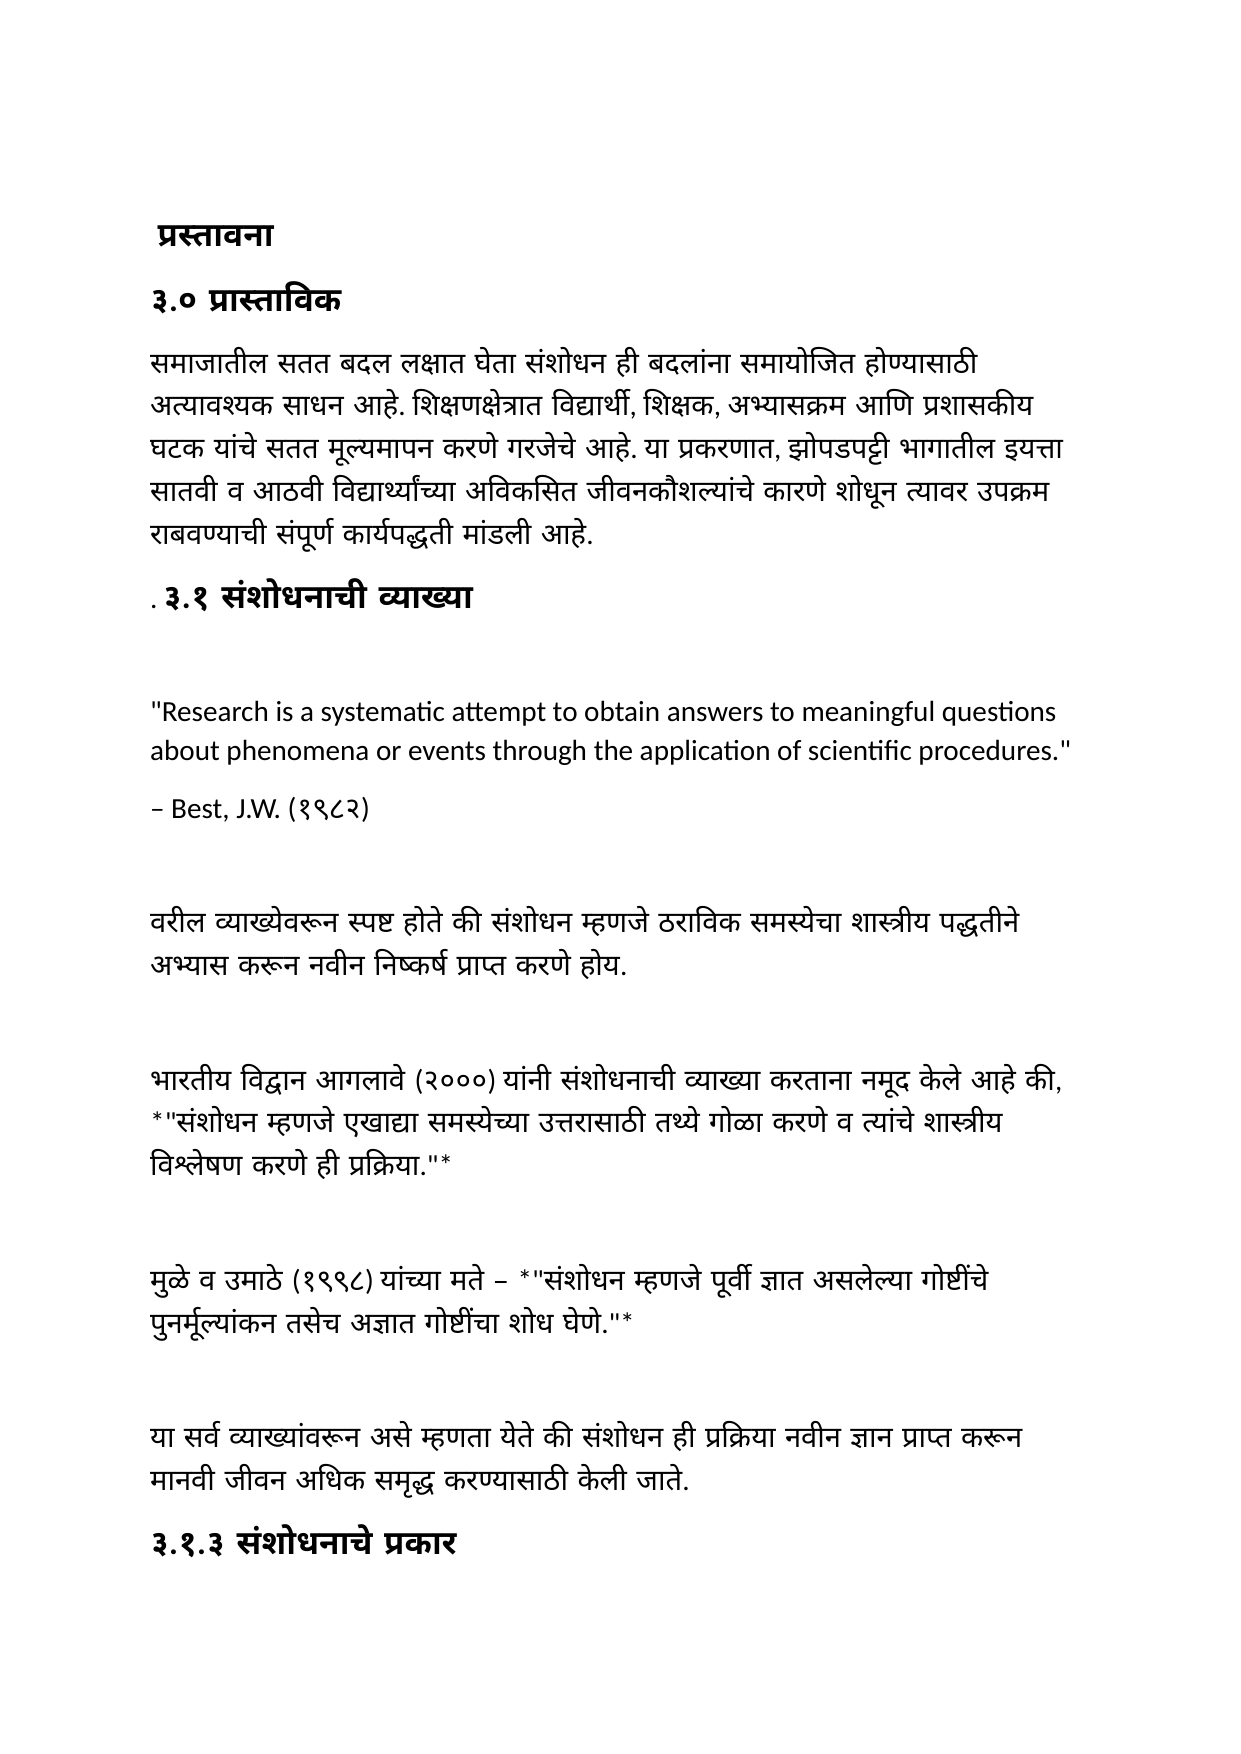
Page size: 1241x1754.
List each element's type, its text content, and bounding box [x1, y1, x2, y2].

text "Research is a systematic attempt to obtain answers to meaningful questions about phenomena or events through the application of scientific procedures." [150, 693, 1090, 767]
text . ३.१ संशोधनाची व्याख्या [150, 573, 1090, 618]
text प्रस्तावना [150, 211, 1090, 256]
text – Best, J.W. (१९८२) [150, 787, 1090, 827]
text वरील व्याख्येवरून स्पष्ट होते की संशोधन म्हणजे ठराविक समस्येचा शास्त्रीय पद्धतीने अभ्यास करून नवीन निष्कर्ष प्राप्त करणे होय. [150, 901, 1090, 984]
text मुळे व उमाठे (१९९८) यांच्या मते – *"संशोधन म्हणजे पूर्वी ज्ञात असलेल्या गोष्टींचे पुनर्मूल्यांकन तसेच अज्ञात गोष्टींचा शोध घेणे."* [150, 1259, 1090, 1342]
text भारतीय विद्वान आगलावे (२०००) यांनी संशोधनाची व्याख्या करताना नमूद केले आहे की, *"संशोधन म्हणजे एखाद्या समस्येच्या उत्तरासाठी तथ्ये गोळा करणे व त्यांचे शास्त्रीय विश्लेषण करणे ही प्रक्रिया."* [150, 1059, 1090, 1184]
text समाजातील सतत बदल लक्षात घेता संशोधन ही बदलांना समायोजित होण्यासाठी अत्यावश्यक साधन आहे. शिक्षणक्षेत्रात विद्यार्थी, शिक्षक, अभ्यासक्रम आणि प्रशासकीय घटक यांचे सतत मूल्यमापन करणे गरजेचे आहे. या प्रकरणात, झोपडपट्टी भागातील इयत्ता सातवी व आठवी विद्यार्थ्यांच्या अविकसित जीवनकौशल्यांचे कारणे शोधून त्यावर उपक्रम राबवण्याची संपूर्ण कार्यपद्धती मांडली आहे. [150, 342, 1090, 553]
text या सर्व व्याख्यांवरून असे म्हणता येते की संशोधन ही प्रक्रिया नवीन ज्ञान प्राप्त करून मानवी जीवन अधिक समृद्ध करण्यासाठी केली जाते. [150, 1416, 1090, 1499]
text ३.१.३ संशोधनाचे प्रकार [150, 1519, 1090, 1564]
text ३.० प्रास्ताविक [150, 276, 1090, 322]
